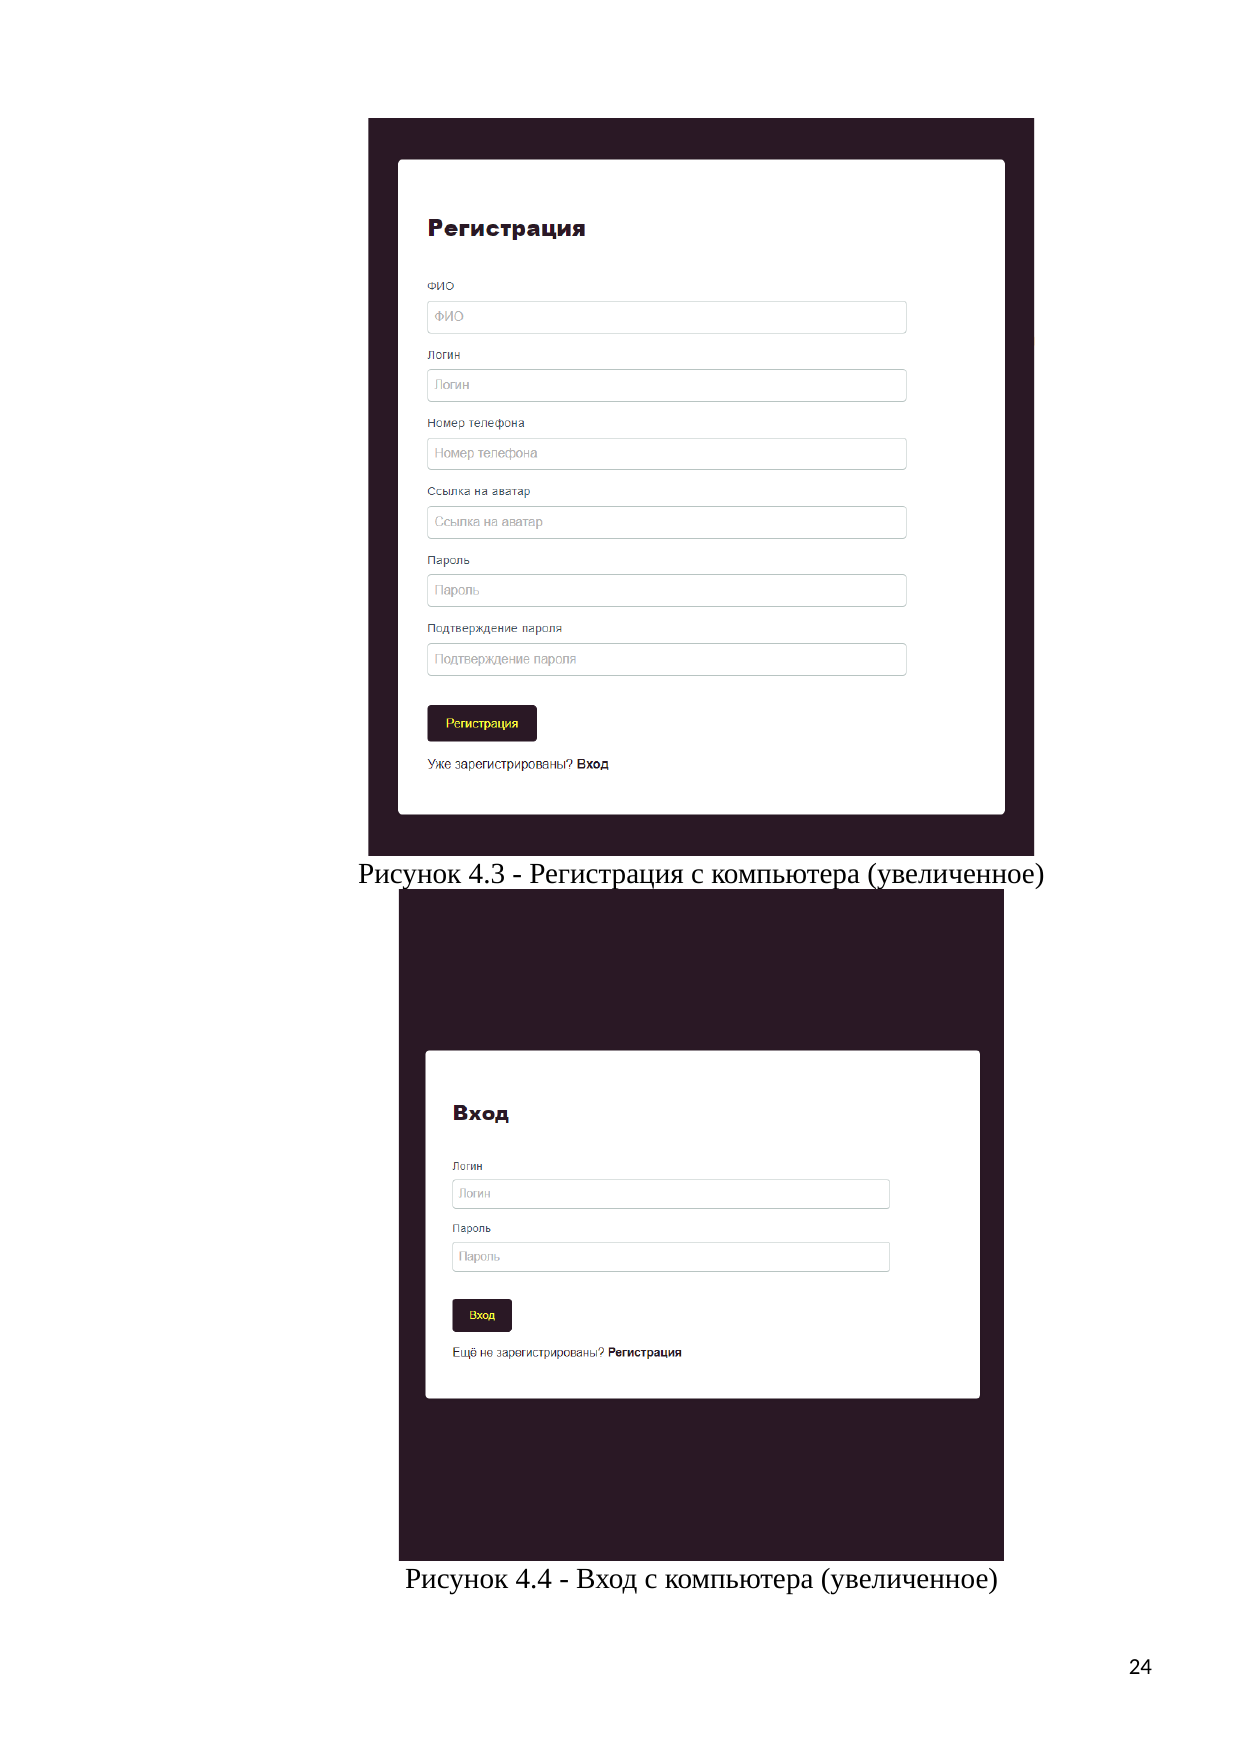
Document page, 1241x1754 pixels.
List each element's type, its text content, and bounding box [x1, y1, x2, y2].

picture [398, 889, 1004, 1561]
text Рисунок 4.4 - Вход с компьютера (увеличенное) [177, 1561, 1152, 1594]
text Рисунок 4.3 - Регистрация с компьютера (увеличенное) [177, 856, 1152, 889]
picture [368, 118, 1035, 856]
